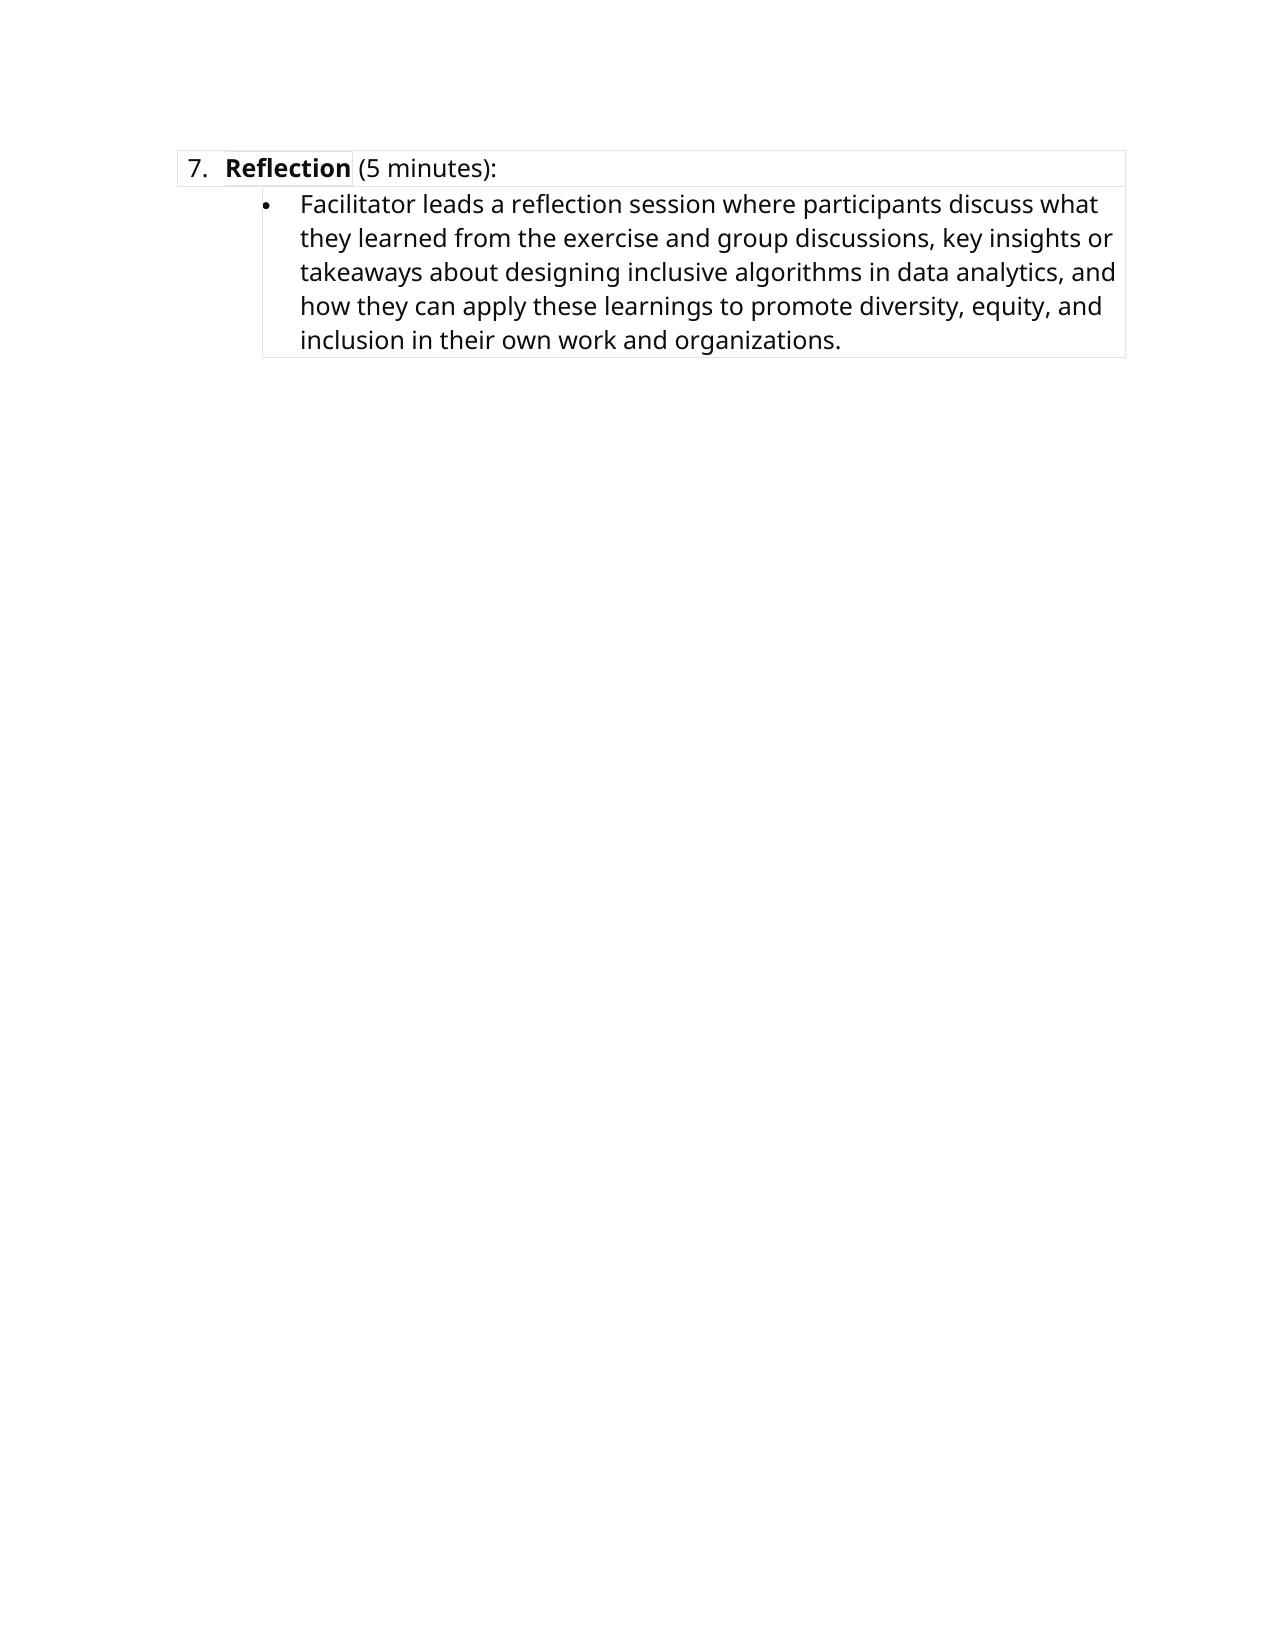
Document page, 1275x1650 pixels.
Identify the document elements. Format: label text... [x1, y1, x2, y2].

list Reflection (5 minutes): [178, 151, 352, 186]
list Reflection (5 minutes): [353, 151, 1125, 186]
list Facilitator leads a reflection session where participants discuss what they learned from the exercise and group discussions, key insights or takeaways about designing inclusive algorithms in data analytics, and how they can apply these learnings to promote diversity, equity, and inclusion in their own work and organizations. [263, 187, 1125, 357]
